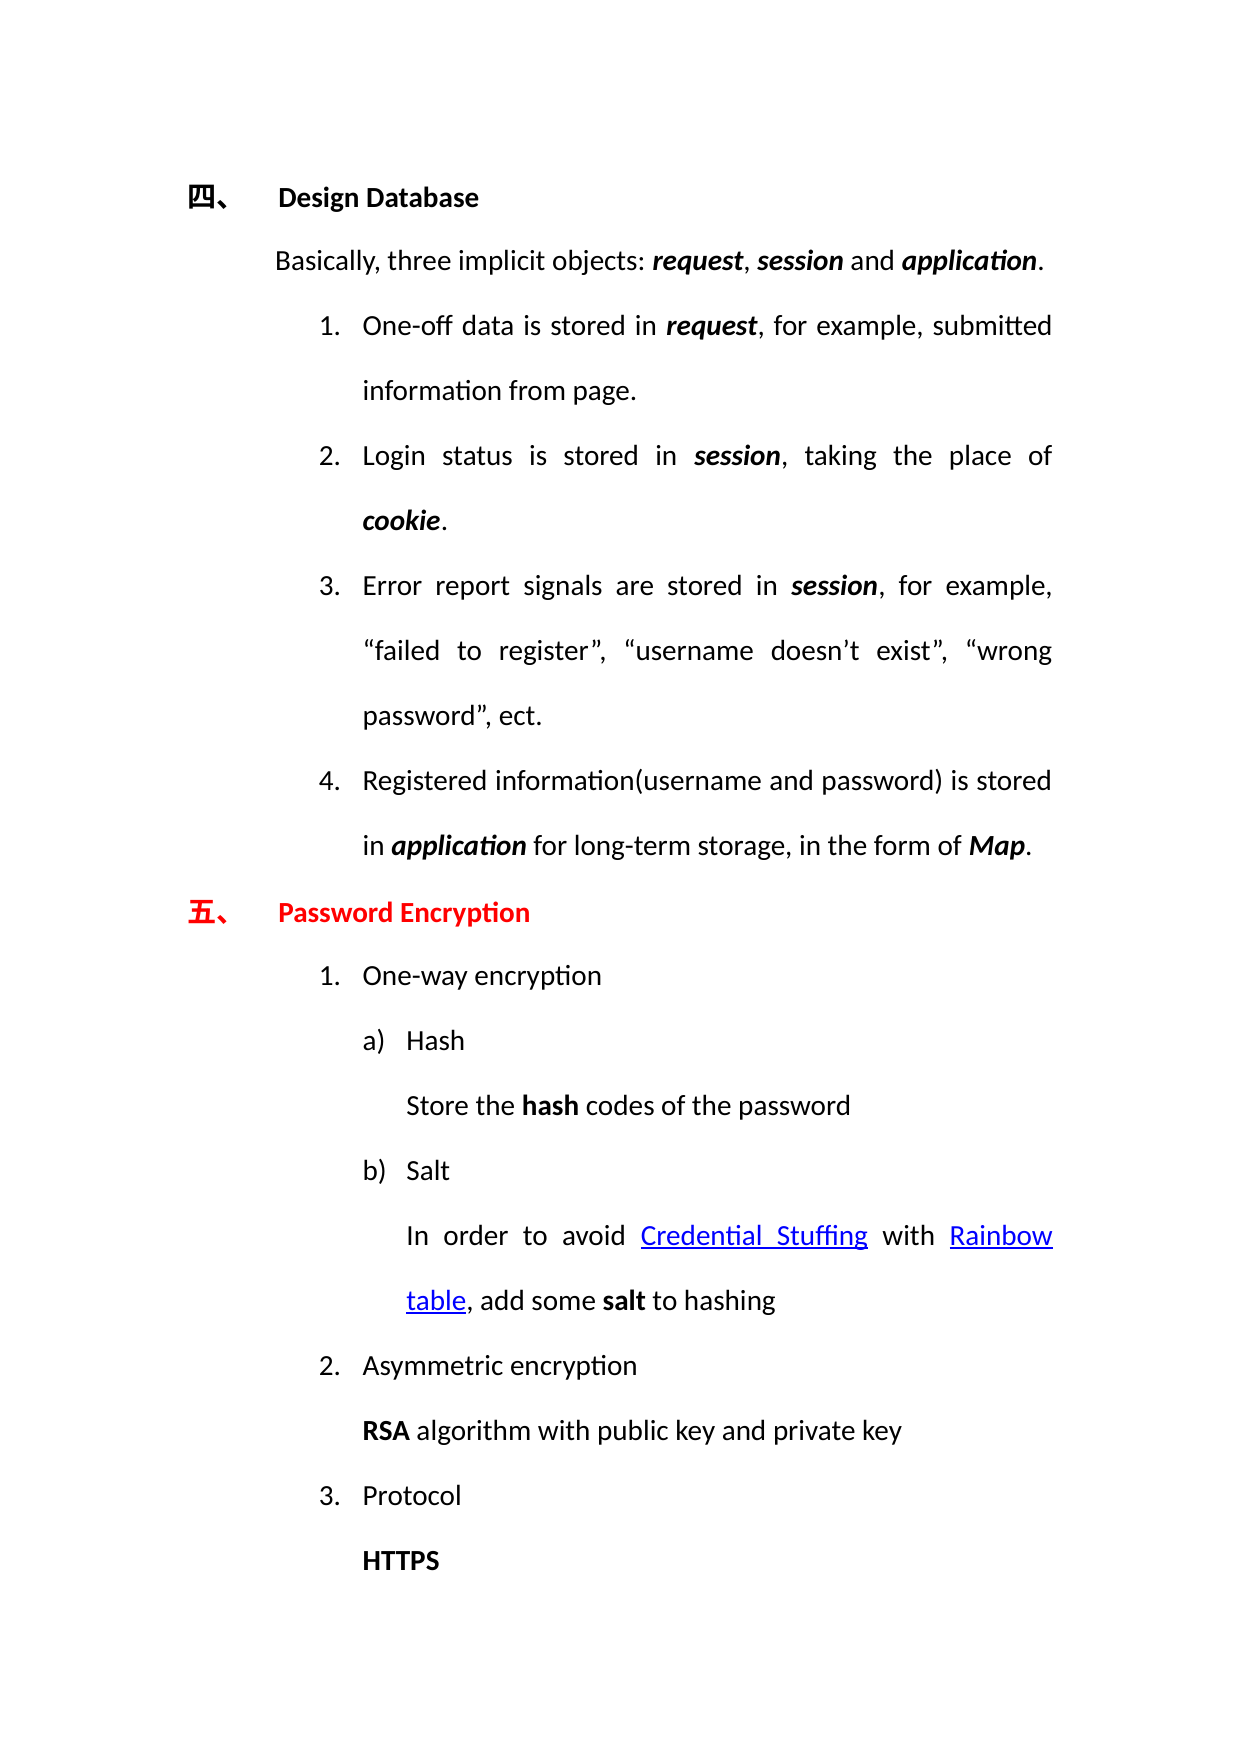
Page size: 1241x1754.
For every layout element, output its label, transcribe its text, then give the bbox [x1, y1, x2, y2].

list Asymmetric encryption [319, 1332, 1053, 1397]
list One-off data is stored in request, for example, submitted information from page. [319, 292, 1053, 422]
list Design Database [187, 162, 1053, 227]
text In order to avoid Credential Stuffing with Rainbow table, add some salt to hashing [406, 1202, 1053, 1332]
text Basically, three implicit objects: request, session and application. [275, 227, 1053, 292]
list Salt [362, 1137, 1053, 1202]
list Hash [362, 1007, 1053, 1072]
list Error report signals are stored in session, for example, “failed to register”, “username doesn’t exist”, “wrong password”, ect. [319, 552, 1053, 747]
text Store the hash codes of the password [362, 1072, 1053, 1137]
list Protocol [319, 1462, 1053, 1527]
list Login status is stored in session, taking the place of cookie. [319, 422, 1053, 552]
list One-way encryption [319, 942, 1053, 1007]
list Password Encryption [187, 877, 1053, 942]
list RSA algorithm with public key and private key [362, 1397, 1053, 1462]
list Registered information(username and password) is stored in application for long-term storage, in the form of Map. [319, 747, 1053, 877]
list HTTPS [362, 1527, 1053, 1592]
